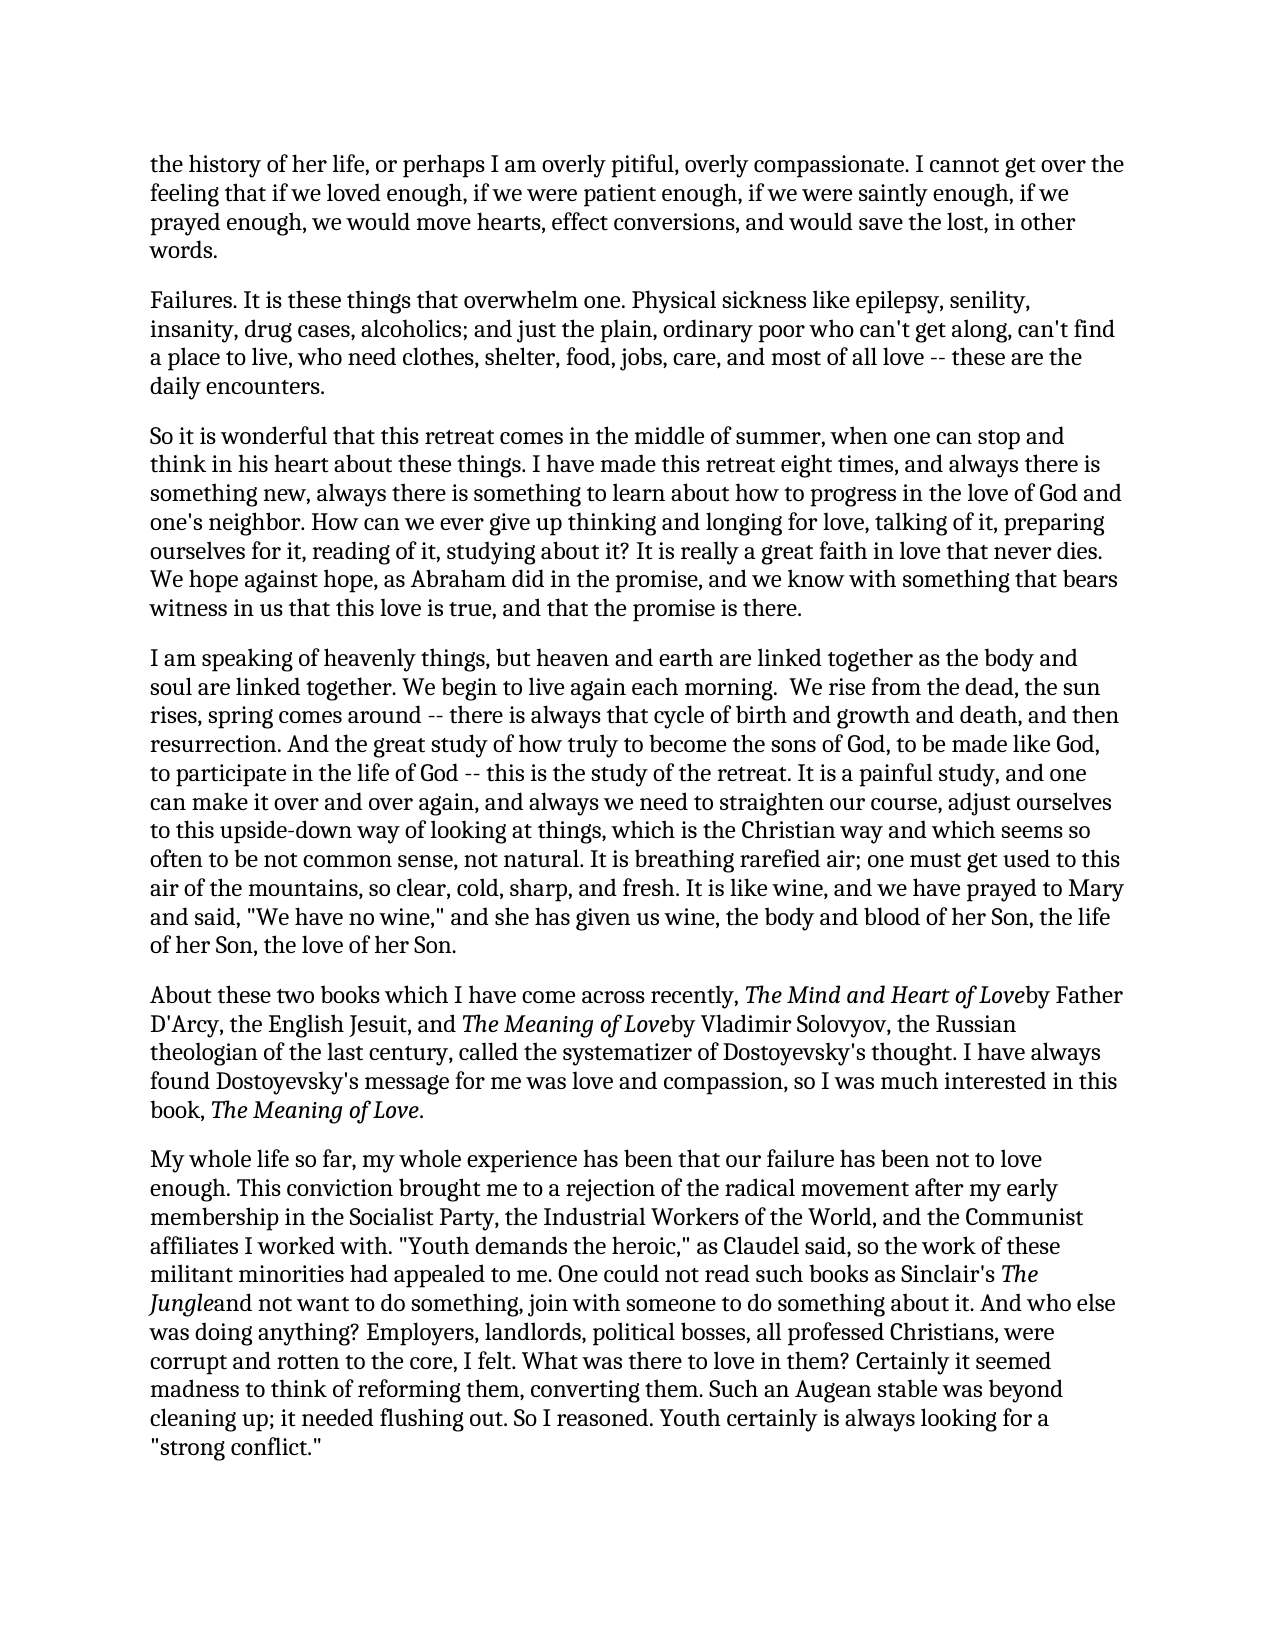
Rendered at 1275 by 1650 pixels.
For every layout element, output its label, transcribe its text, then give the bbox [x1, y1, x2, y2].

text My whole life so far, my whole experience has been that our failure has been not to love enough. This conviction brought me to a rejection of the radical movement after my early membership in the Socialist Party, the Industrial Workers of the World, and the Communist affiliates I worked with. "Youth demands the heroic," as Claudel said, so the work of these militant minorities had appealed to me. One could not read such books as Sinclair's The Jungleand not want to do something, join with someone to do something about it. And who else was doing anything? Employers, landlords, political bosses, all professed Christians, were corrupt and rotten to the core, I felt. What was there to love in them? Certainly it seemed madness to think of reforming them, converting them. Such an Augean stable was beyond cleaning up; it needed flushing out. So I reasoned. Youth certainly is always looking for a "strong conflict." [150, 1145, 1125, 1462]
text So it is wonderful that this retreat comes in the middle of summer, when one can stop and think in his heart about these things. I have made this retreat eight times, and always there is something new, always there is something to learn about how to progress in the love of God and one's neighbor. How can we ever give up thinking and longing for love, talking of it, preparing ourselves for it, reading of it, studying about it? It is really a great faith in love that never dies. We hope against hope, as Abraham did in the promise, and we know with something that bears witness in us that this love is true, and that the promise is there. [150, 422, 1125, 623]
text Failures. It is these things that overwhelm one. Physical sickness like epilepsy, senility, insanity, drug cases, alcoholics; and just the plain, ordinary poor who can't get along, can't find a place to live, who need clothes, shelter, food, jobs, care, and most of all love -- these are the daily encounters. [150, 286, 1125, 401]
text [150, 150, 1125, 265]
text About these two books which I have come across recently, The Mind and Heart of Loveby Father D'Arcy, the English Jesuit, and The Meaning of Loveby Vladimir Solovyov, the Russian theologian of the last century, called the systematizer of Dostoyevsky's thought. I have always found Dostoyevsky's message for me was love and compassion, so I was much interested in this book, The Meaning of Love. [150, 981, 1125, 1124]
text I am speaking of heavenly things, but heaven and earth are linked together as the body and soul are linked together. We begin to live again each morning. We rise from the dead, the sun rises, spring comes around -- there is always that cycle of birth and growth and death, and then resurrection. And the great study of how truly to become the sons of God, to be made like God, to participate in the life of God -- this is the study of the retreat. It is a painful study, and one can make it over and over again, and always we need to straighten our course, adjust ourselves to this upside-down way of looking at things, which is the Christian way and which seems so often to be not common sense, not natural. It is breathing rarefied air; one must get used to this air of the mountains, so clear, cold, sharp, and fresh. It is like wine, and we have prayed to Mary and said, "We have no wine," and she has given us wine, the body and blood of her Son, the life of her Son, the love of her Son. [150, 644, 1125, 960]
